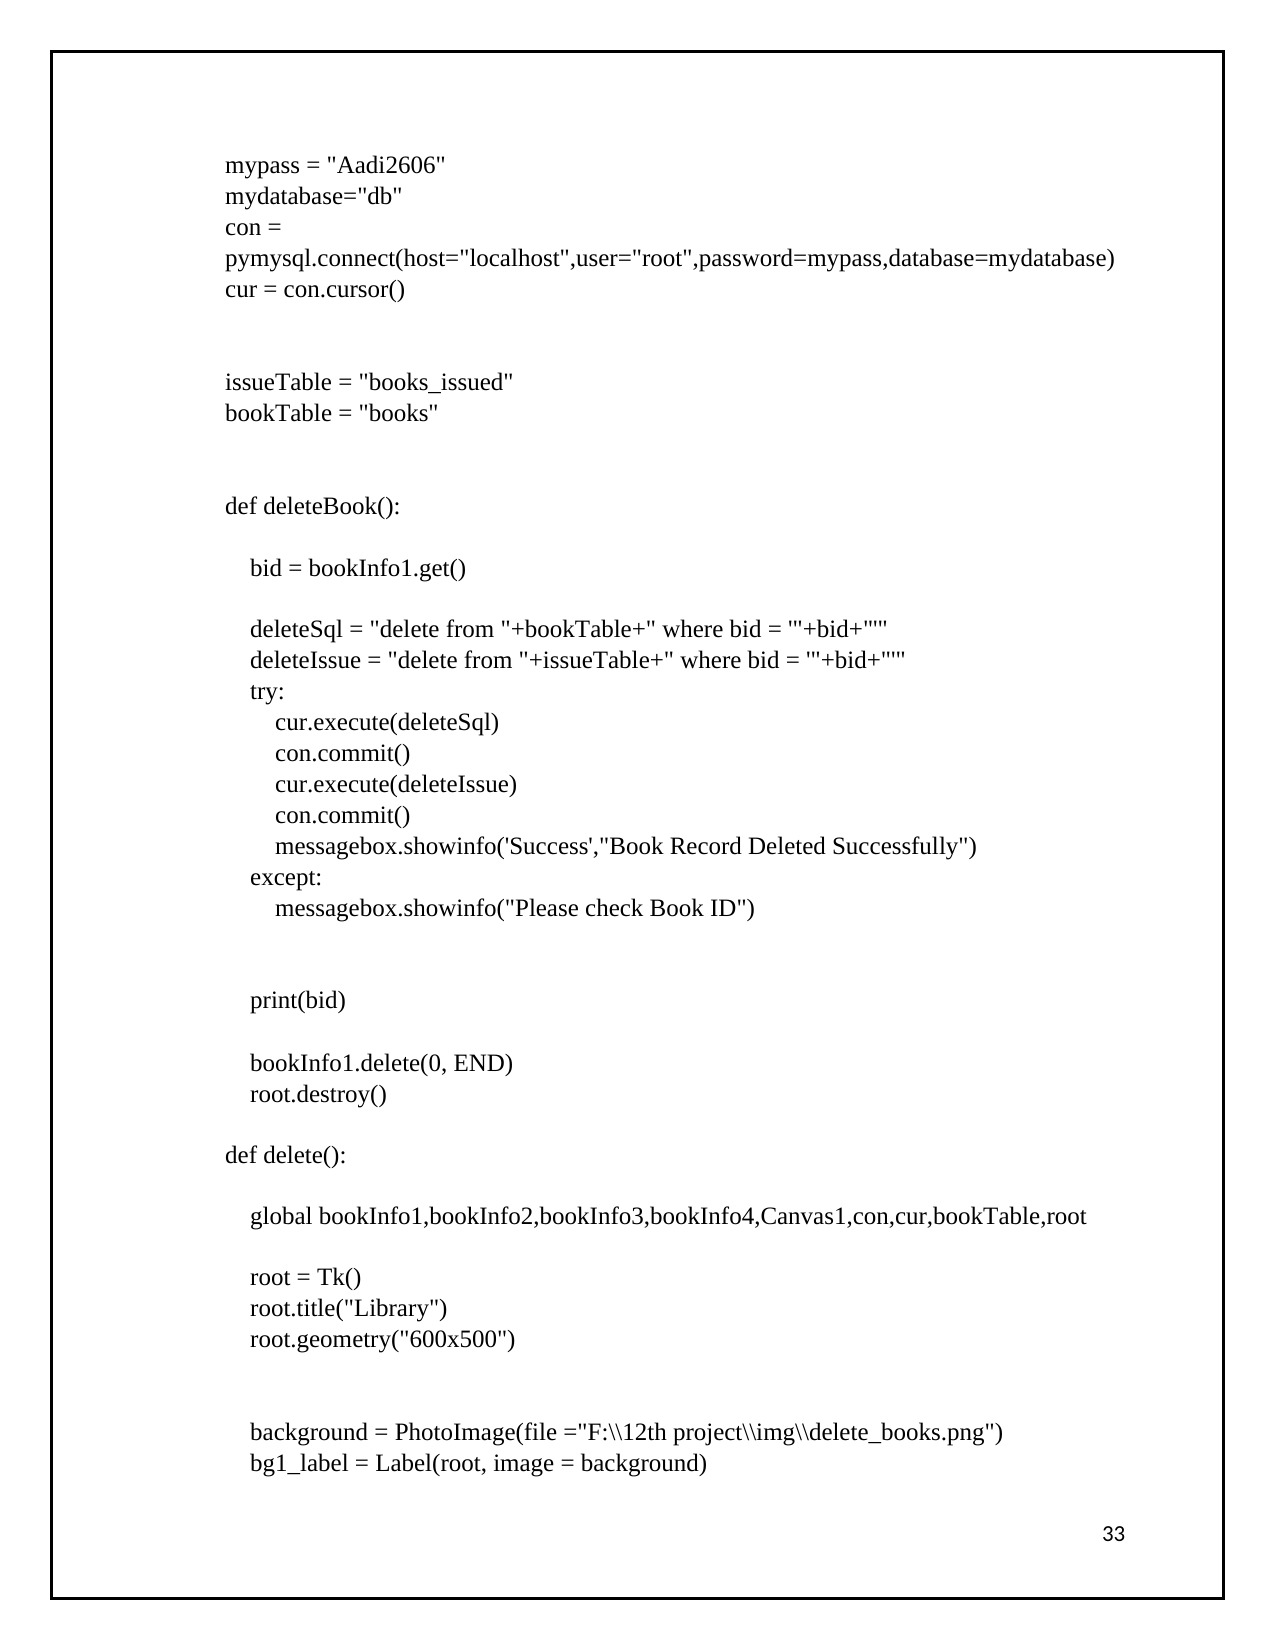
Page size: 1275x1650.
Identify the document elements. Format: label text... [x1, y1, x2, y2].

list global bookInfo1,bookInfo2,bookInfo3,bookInfo4,Canvas1,con,cur,bookTable,root [225, 1201, 1125, 1230]
list bookTable = "books" [225, 398, 1125, 427]
list root = Tk() [225, 1262, 1125, 1291]
list cur.execute(deleteIssue) [225, 769, 1125, 798]
list con = pymysql.connect(host="localhost",user="root",password=mypass,database=mydatabase) [225, 212, 1125, 272]
list def deleteBook(): [225, 491, 1125, 520]
list cur = con.cursor() [225, 274, 1125, 303]
list try: [225, 676, 1125, 705]
list cur.execute(deleteSql) [225, 707, 1125, 736]
list con.commit() [225, 800, 1125, 829]
list messagebox.showinfo('Success',"Book Record Deleted Successfully") [225, 831, 1125, 860]
list root.geometry("600x500") [225, 1324, 1125, 1353]
list bookInfo1.delete(0, END) [225, 1048, 1125, 1076]
list print(bid) [225, 986, 1125, 1014]
list except: [225, 862, 1125, 891]
list def delete(): [225, 1140, 1125, 1169]
list root.title("Library") [225, 1293, 1125, 1322]
list mypass = "Aadi2606" [225, 150, 1125, 179]
list background = PhotoImage(file ="F:\\12th project\\img\\delete_books.png") [225, 1417, 1125, 1446]
list root.destroy() [225, 1079, 1125, 1107]
list con.commit() [225, 738, 1125, 767]
list bid = bookInfo1.get() [225, 553, 1125, 581]
list issueTable = "books_issued" [225, 367, 1125, 396]
list deleteSql = "delete from "+bookTable+" where bid = '"+bid+"'" [225, 614, 1125, 643]
list messagebox.showinfo("Please check Book ID") [225, 893, 1125, 922]
list bg1_label = Label(root, image = background) [225, 1448, 1125, 1477]
list deleteIssue = "delete from "+issueTable+" where bid = '"+bid+"'" [225, 645, 1125, 674]
list mydatabase="db" [225, 181, 1125, 210]
